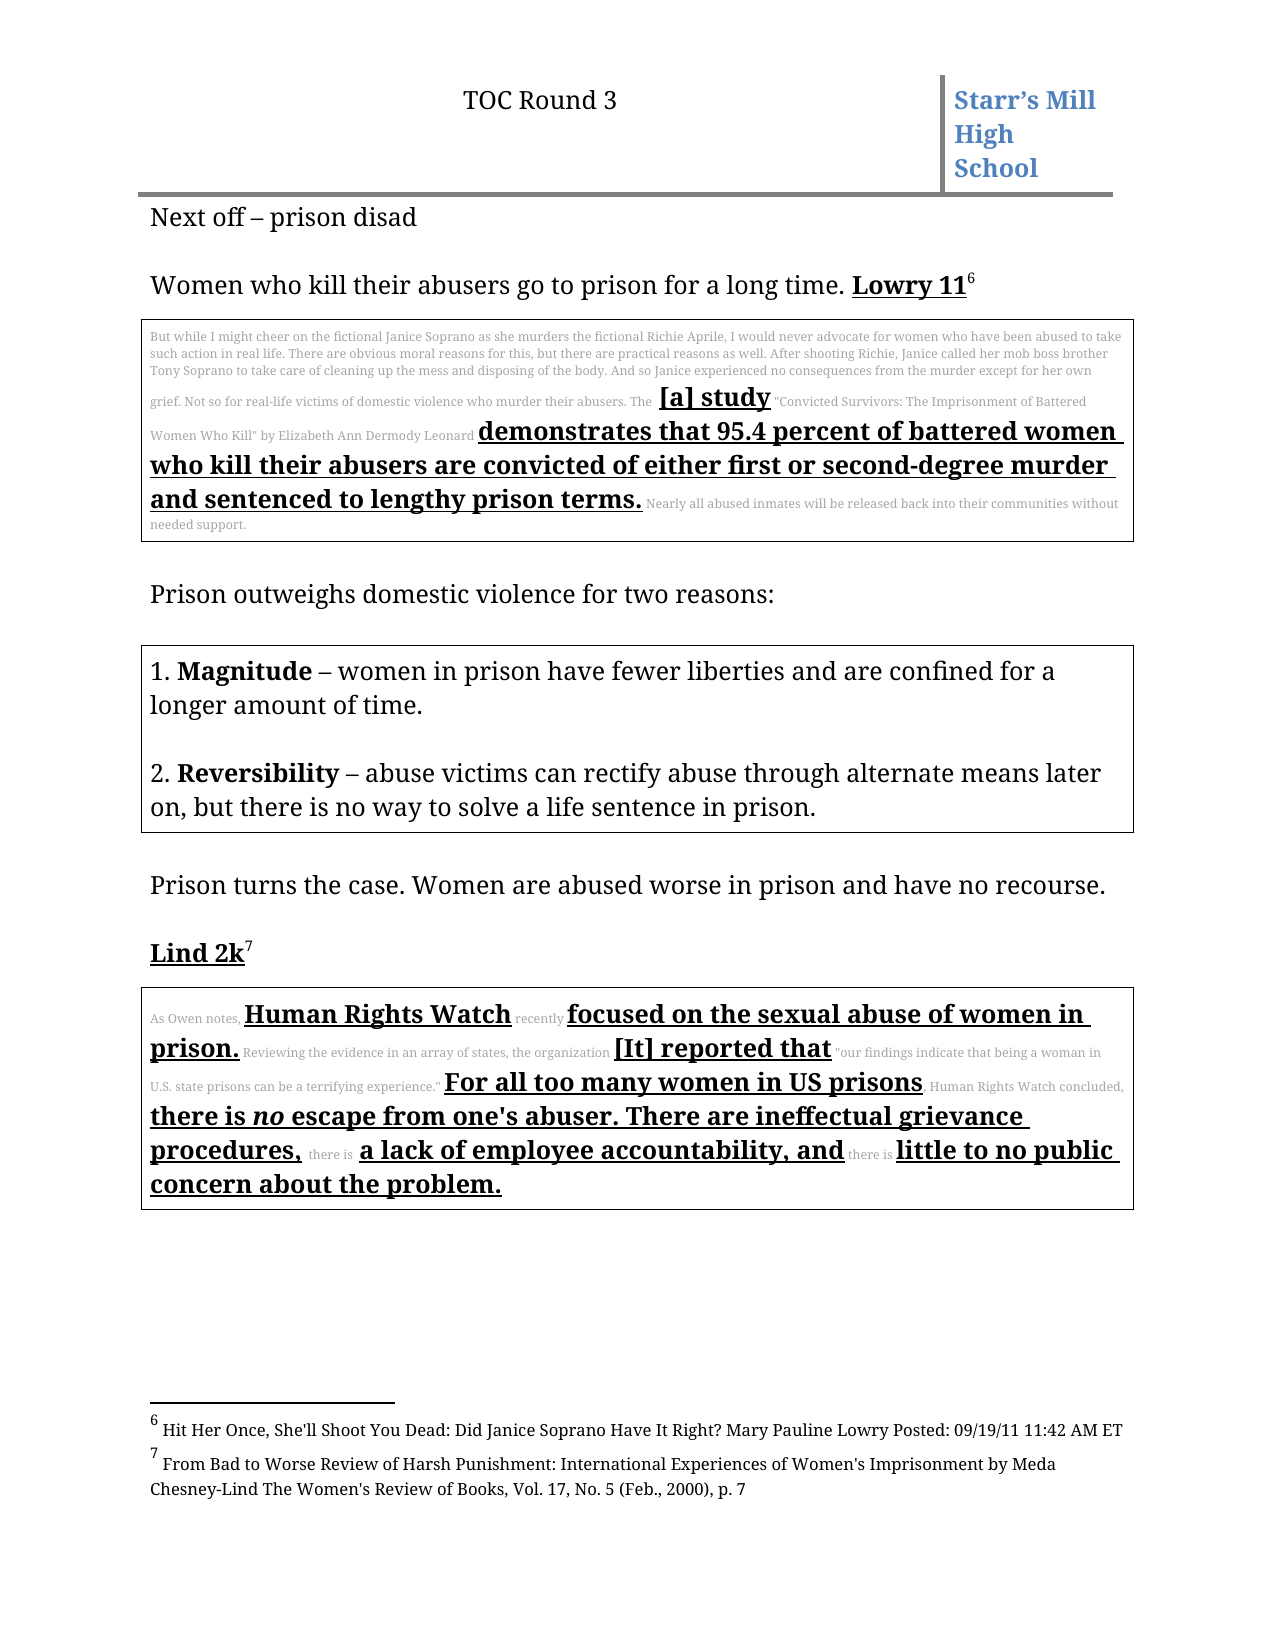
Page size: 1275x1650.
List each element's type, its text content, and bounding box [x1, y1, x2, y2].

text But while I might cheer on the fictional Janice Soprano as she murders the fictional Richie Aprile, I would never advocate for women who have been abused to take such action in real life. There are obvious moral reasons for this, but there are practical reasons as well. After shooting Richie, Janice called her mob boss brother Tony Soprano to take care of cleaning up the mess and disposing of the body. And so Janice experienced no consequences from the murder except for her own grief. Not so for real-life victims of domestic violence who murder their abusers. The [a] study "Convicted Survivors: The Imprisonment of Battered Women Who Kill" by Elizabeth Ann Dermody Leonard demonstrates that 95.4 percent of battered women who kill their abusers are convicted of either first or second-degree murder and sentenced to lengthy prison terms. Nearly all abused inmates will be released back into their communities without needed support. [142, 320, 1133, 541]
text Prison turns the case. Women are abused worse in prison and have no recourse. [150, 868, 1125, 902]
text 1. Magnitude – women in prison have fewer liberties and are confined for a longer amount of time. [142, 646, 1133, 722]
text Lind 2k [150, 936, 1125, 970]
text Prison outweighs domestic violence for two reasons: [150, 576, 1125, 610]
text 2. Reversibility – abuse victims can rectify abuse through alternate means later on, but there is no way to solve a life sentence in prison. [142, 747, 1133, 832]
text Women who kill their abusers go to prison for a long time. Lowry 11 [150, 268, 1125, 302]
text Next off – prison disad [150, 200, 1125, 234]
text As Owen notes, Human Rights Watch recently focused on the sexual abuse of women in prison. Reviewing the evidence in an array of states, the organization [It] reported that "our findings indicate that being a woman in U.S. state prisons can be a terrifying experience." For all too many women in US prisons, Human Rights Watch concluded, there is no escape from one's abuser. There are ineffectual grievance procedures, there is a lack of employee accountability, and there is little to no public concern about the problem. [142, 988, 1133, 1209]
